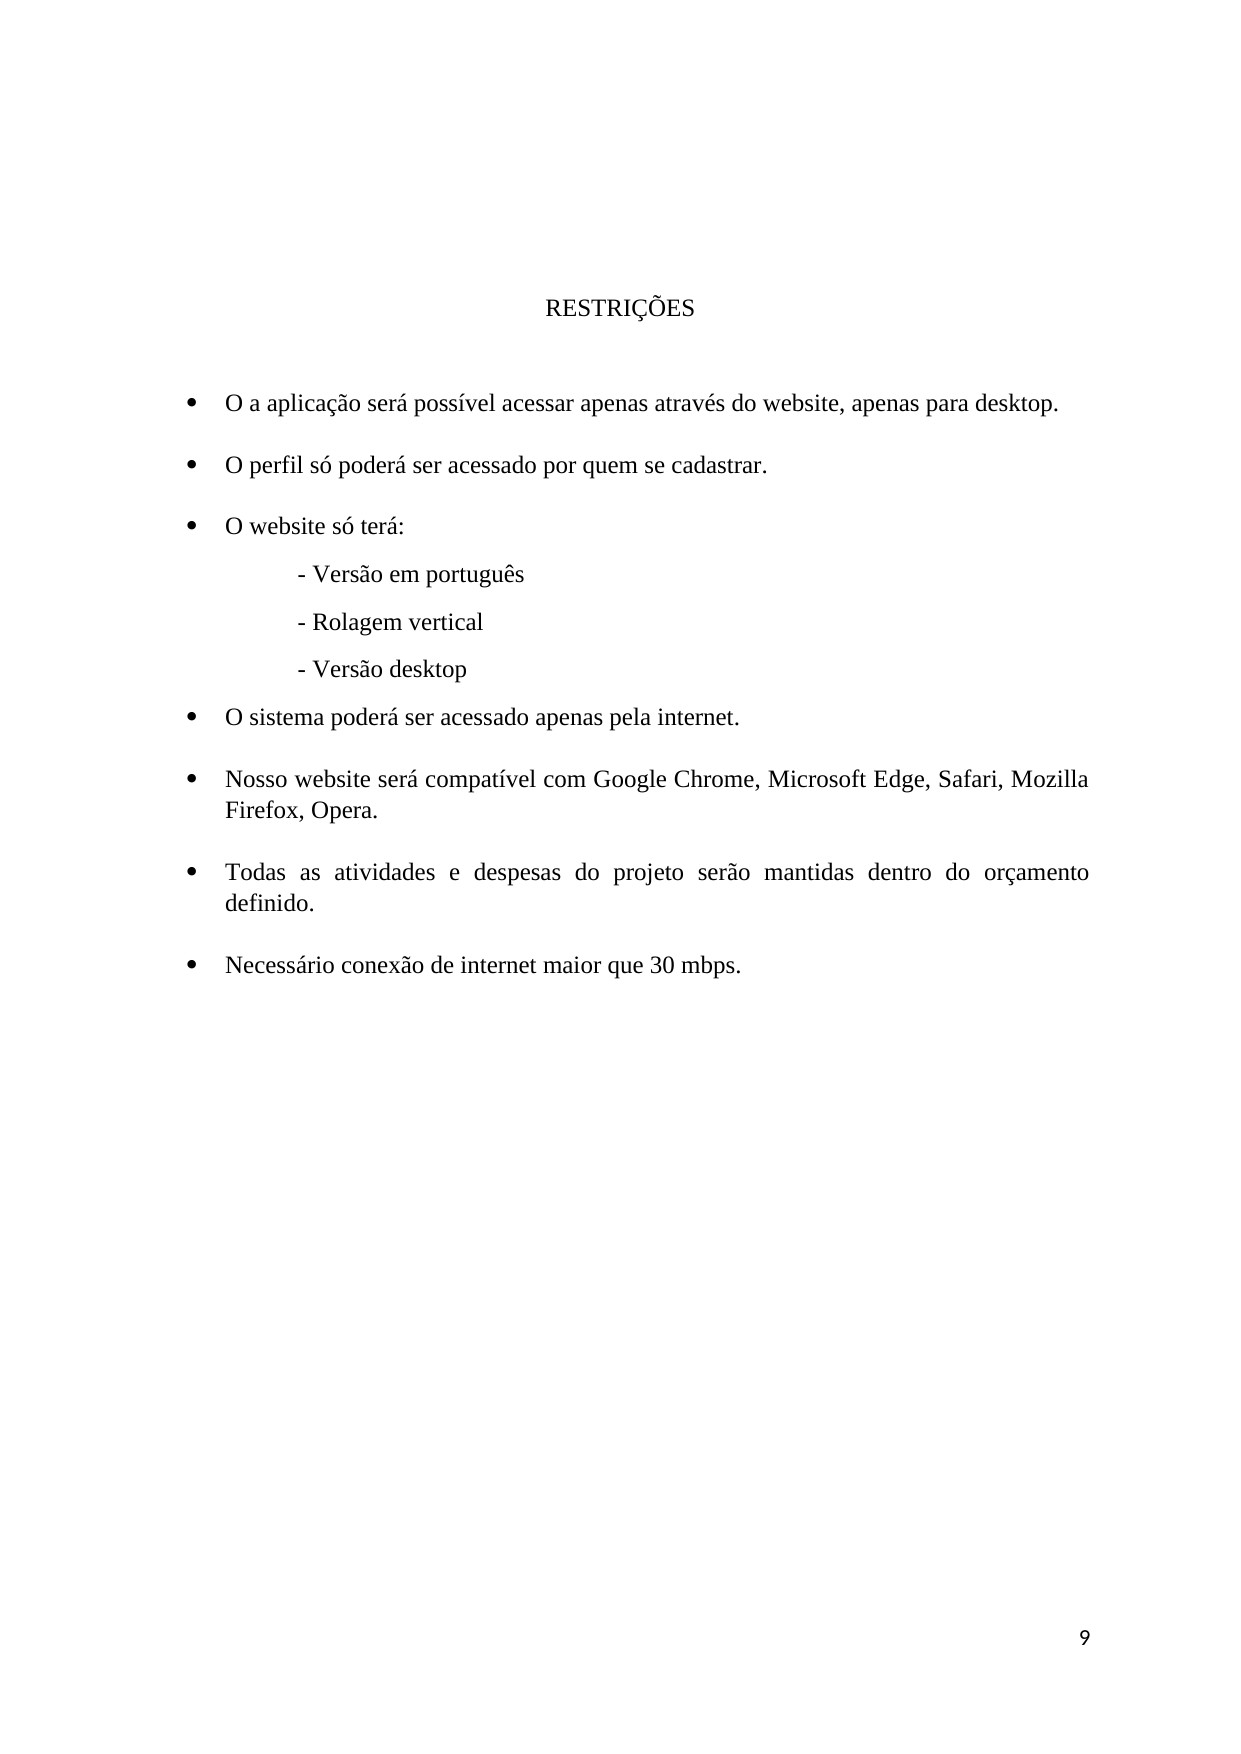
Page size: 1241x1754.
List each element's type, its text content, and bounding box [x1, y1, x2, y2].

list O a aplicação será possível acessar apenas através do website, apenas para desktop. [187, 388, 1090, 417]
list O perfil só poderá ser acessado por quem se cadastrar. [187, 450, 1090, 479]
text - Rolagem vertical [224, 607, 1090, 636]
list Nosso website será compatível com Google Chrome, Microsoft Edge, Safari, Mozilla Firefox, Opera. [187, 764, 1090, 824]
text - Versão desktop [224, 654, 1090, 683]
list Todas as atividades e despesas do projeto serão mantidas dentro do orçamento definido. [187, 857, 1090, 917]
list O sistema poderá ser acessado apenas pela internet. [187, 702, 1090, 731]
text - Versão em português [224, 559, 1090, 588]
text RESTRIÇÕES [150, 293, 1090, 322]
list Necessário conexão de internet maior que 30 mbps. [187, 951, 1090, 979]
list O website só terá: [187, 511, 1090, 540]
